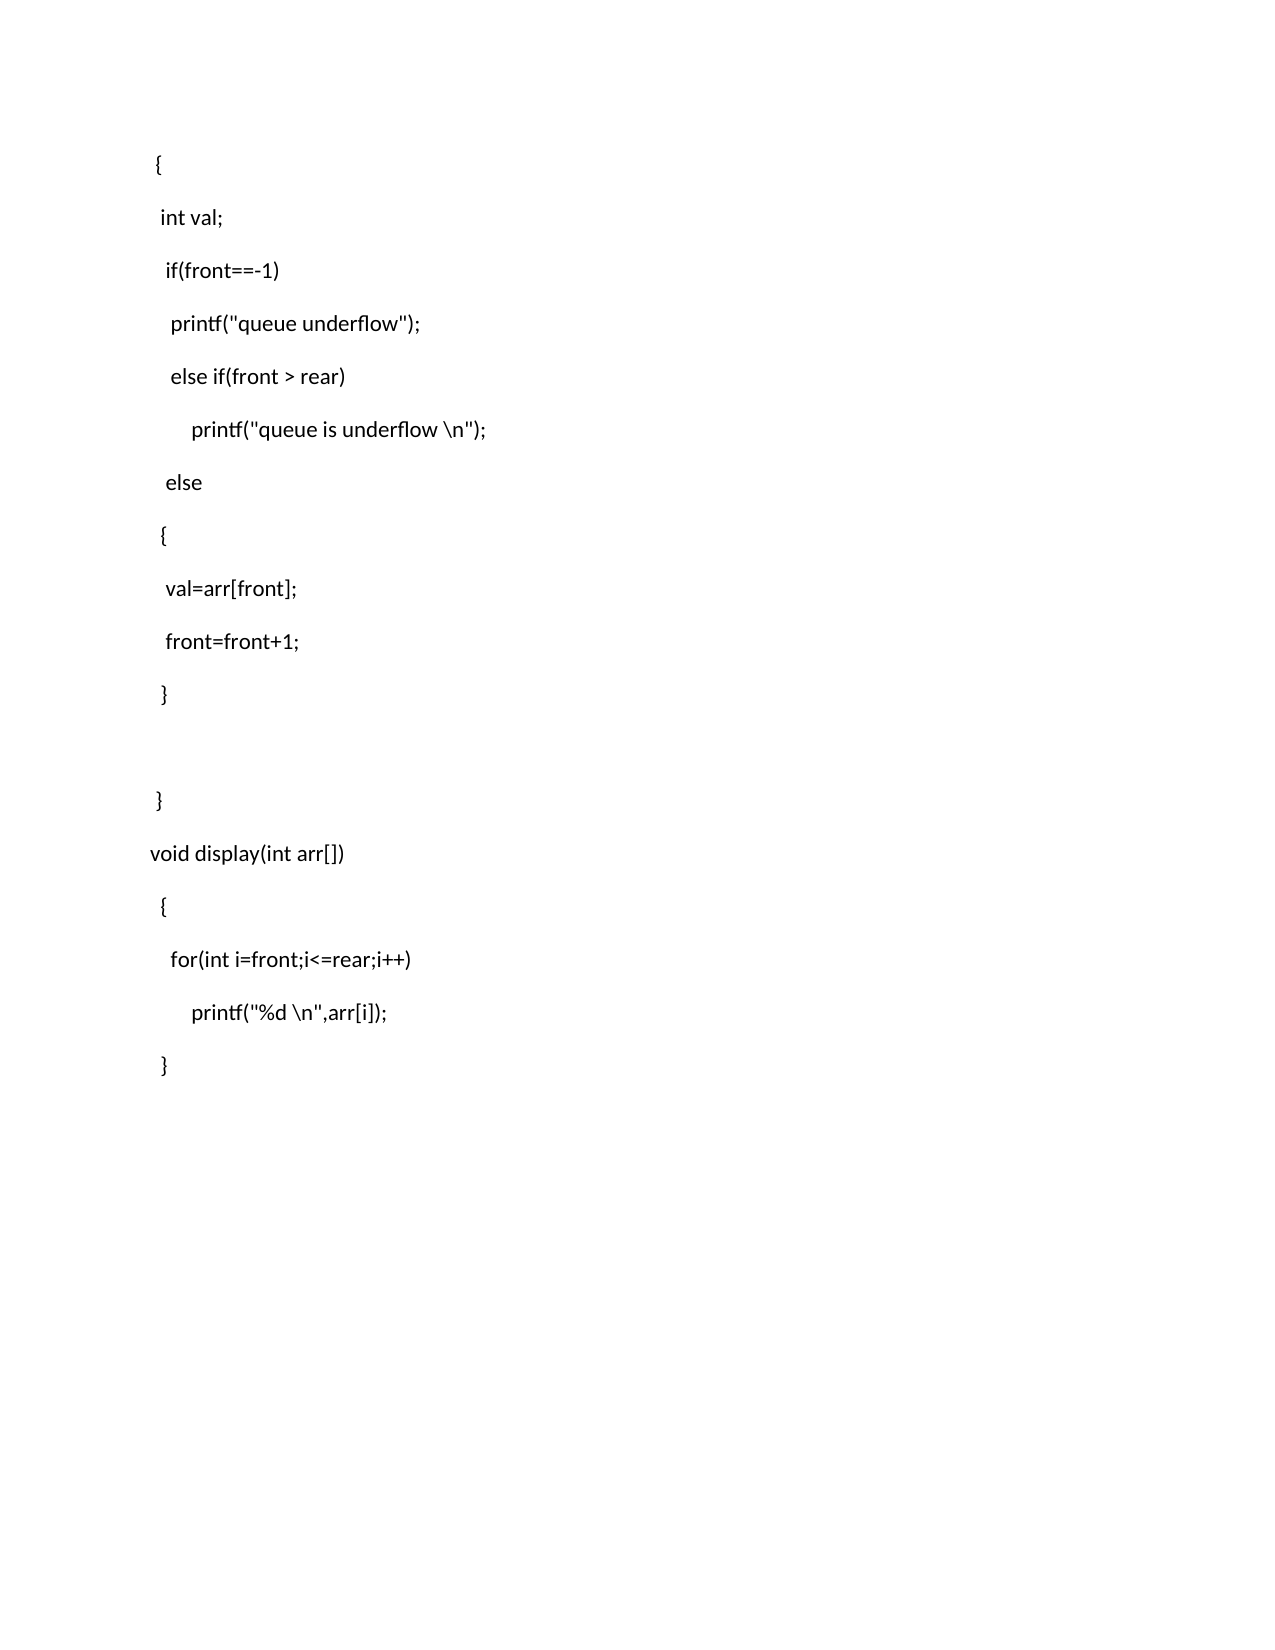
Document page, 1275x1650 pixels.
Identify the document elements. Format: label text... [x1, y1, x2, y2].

text { [150, 892, 1125, 920]
text printf("%d \n",arr[i]); [150, 998, 1125, 1026]
text for(int i=front;i<=rear;i++) [150, 945, 1125, 973]
text int val; [150, 203, 1125, 231]
text { [150, 150, 1125, 178]
text } [150, 786, 1125, 814]
text { [150, 521, 1125, 549]
text else [150, 468, 1125, 496]
text front=front+1; [150, 627, 1125, 655]
text printf("queue is underflow \n"); [150, 415, 1125, 443]
text } [150, 1051, 1125, 1079]
text } [150, 680, 1125, 708]
text val=arr[front]; [150, 574, 1125, 602]
text else if(front > rear) [150, 362, 1125, 390]
text void display(int arr[]) [150, 839, 1125, 867]
text if(front==-1) [150, 256, 1125, 284]
text printf("queue underflow"); [150, 309, 1125, 337]
